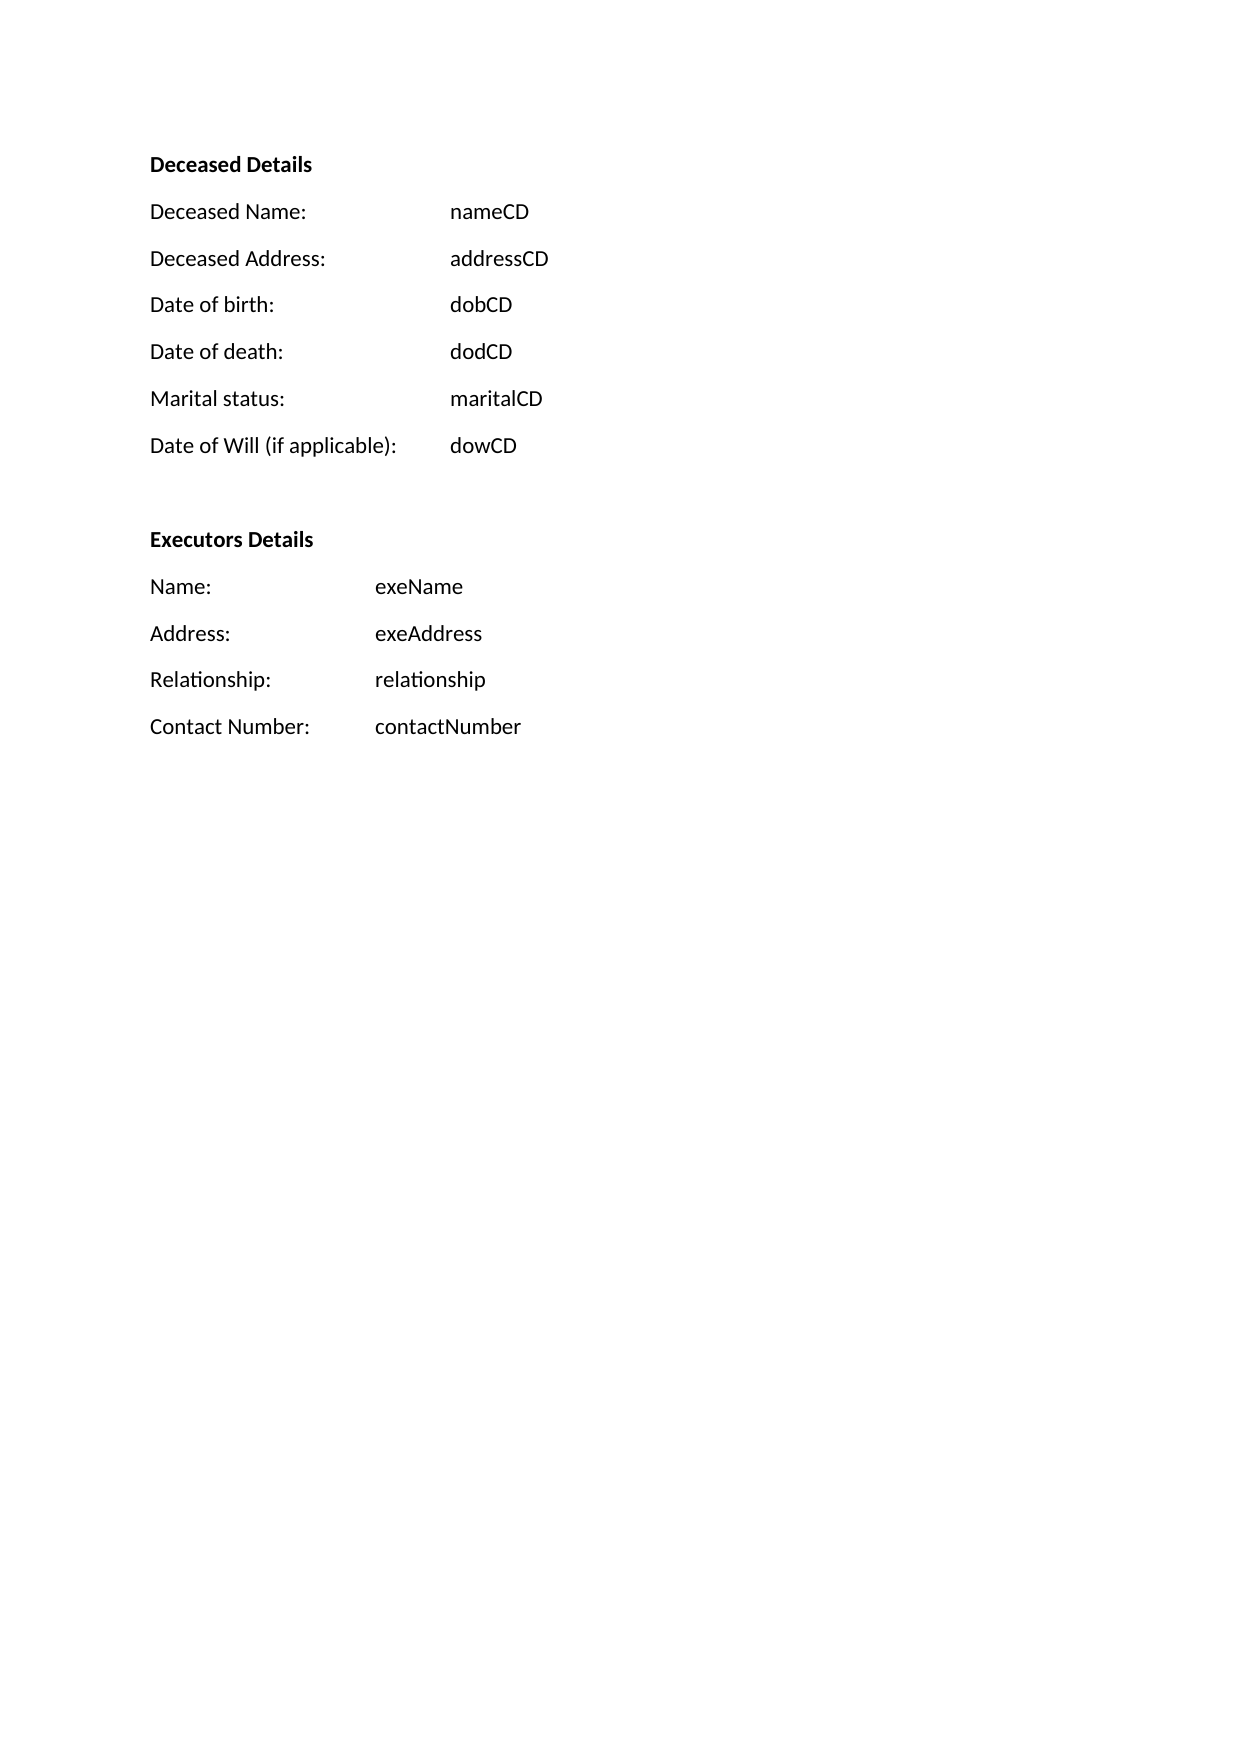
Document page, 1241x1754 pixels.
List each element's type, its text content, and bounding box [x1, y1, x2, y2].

text Deceased Address: addressCD [150, 244, 1090, 272]
text Date of death: dodCD [150, 337, 1090, 366]
text Deceased Details [150, 150, 1090, 178]
text Executors Details [150, 525, 1090, 553]
text Address: exeAddress [150, 619, 1090, 647]
text Contact Number: contactNumber [150, 712, 1090, 741]
text Date of birth: dobCD [150, 291, 1090, 319]
text Date of Will (if applicable): dowCD [150, 431, 1090, 459]
text Deceased Name: nameCD [150, 197, 1090, 225]
text Relationship: relationship [150, 666, 1090, 694]
text Name: exeName [150, 572, 1090, 600]
text Marital status: maritalCD [150, 384, 1090, 412]
